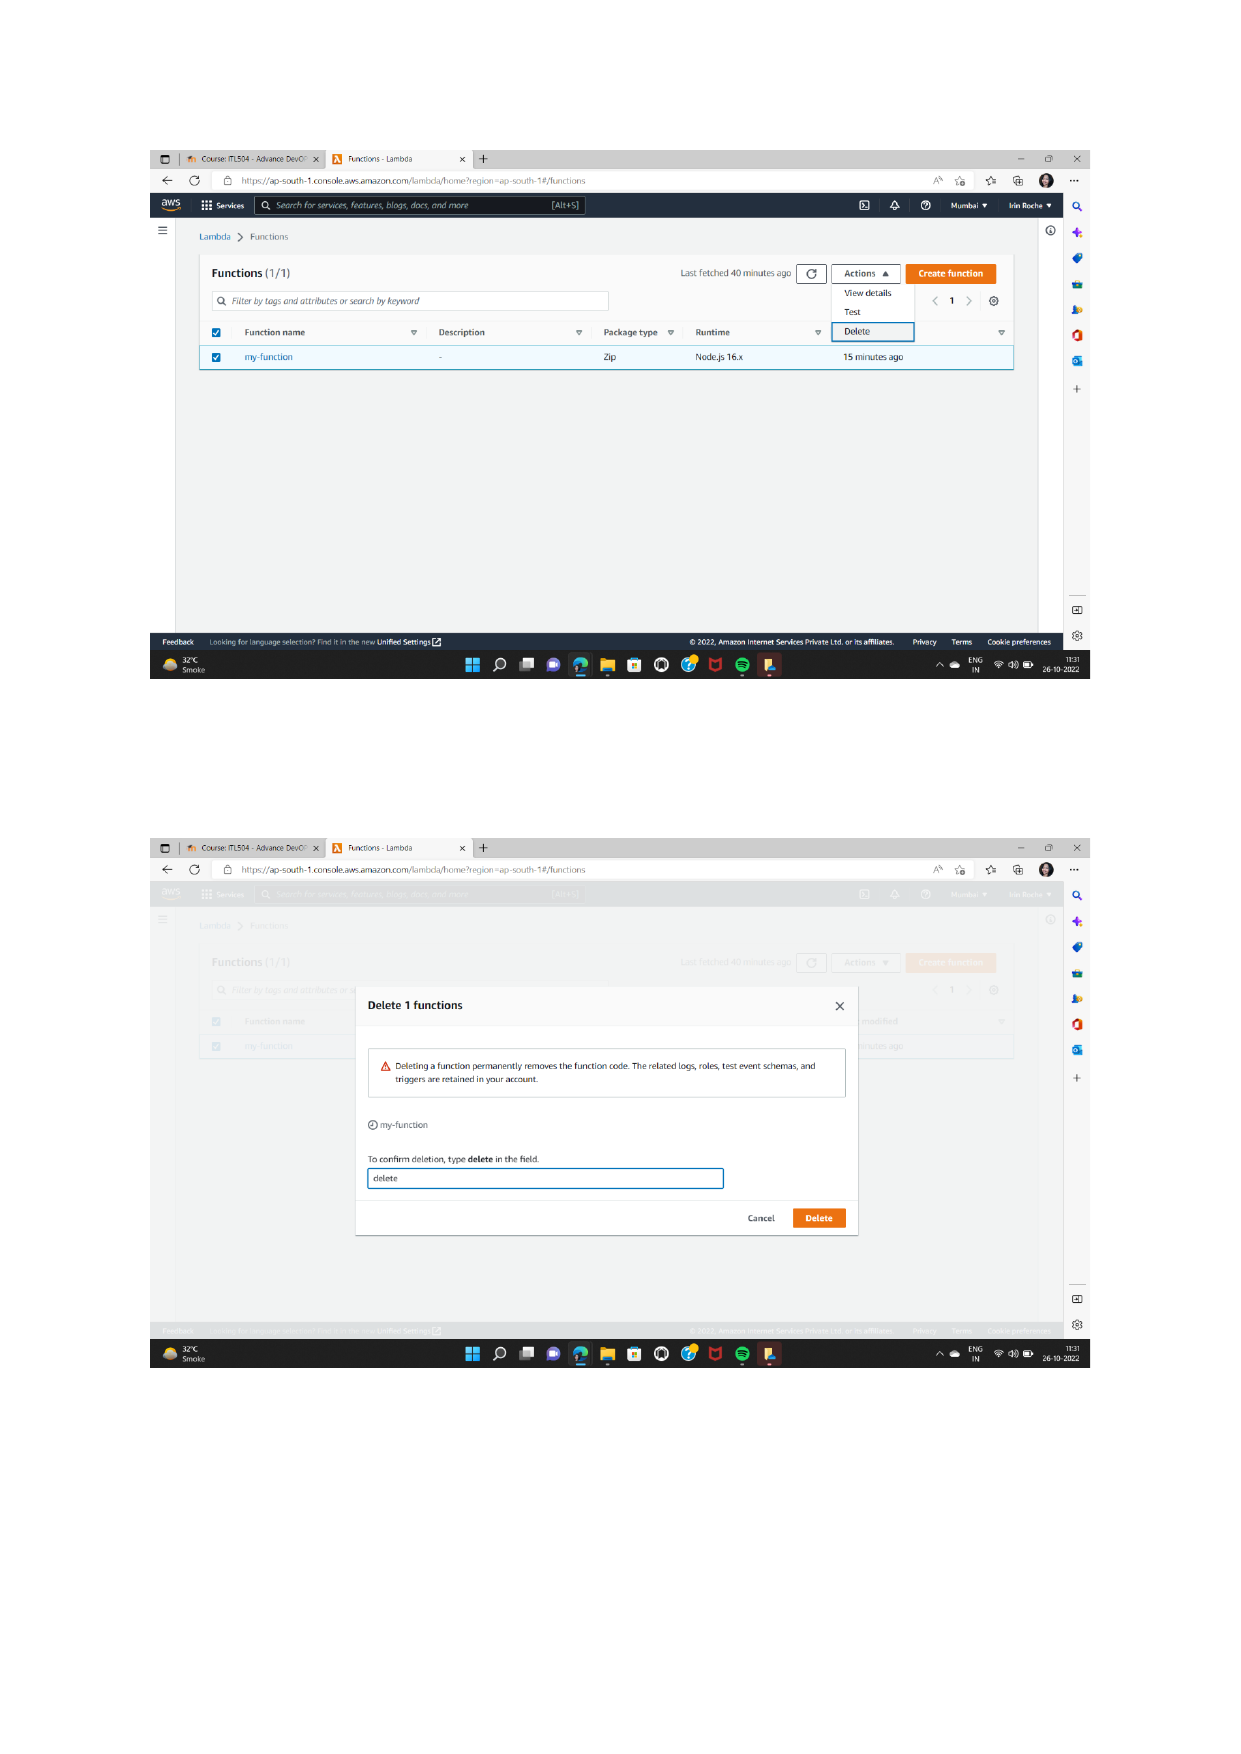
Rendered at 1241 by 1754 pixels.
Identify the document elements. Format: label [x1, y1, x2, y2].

picture [150, 838, 1091, 1368]
picture [150, 150, 1091, 679]
